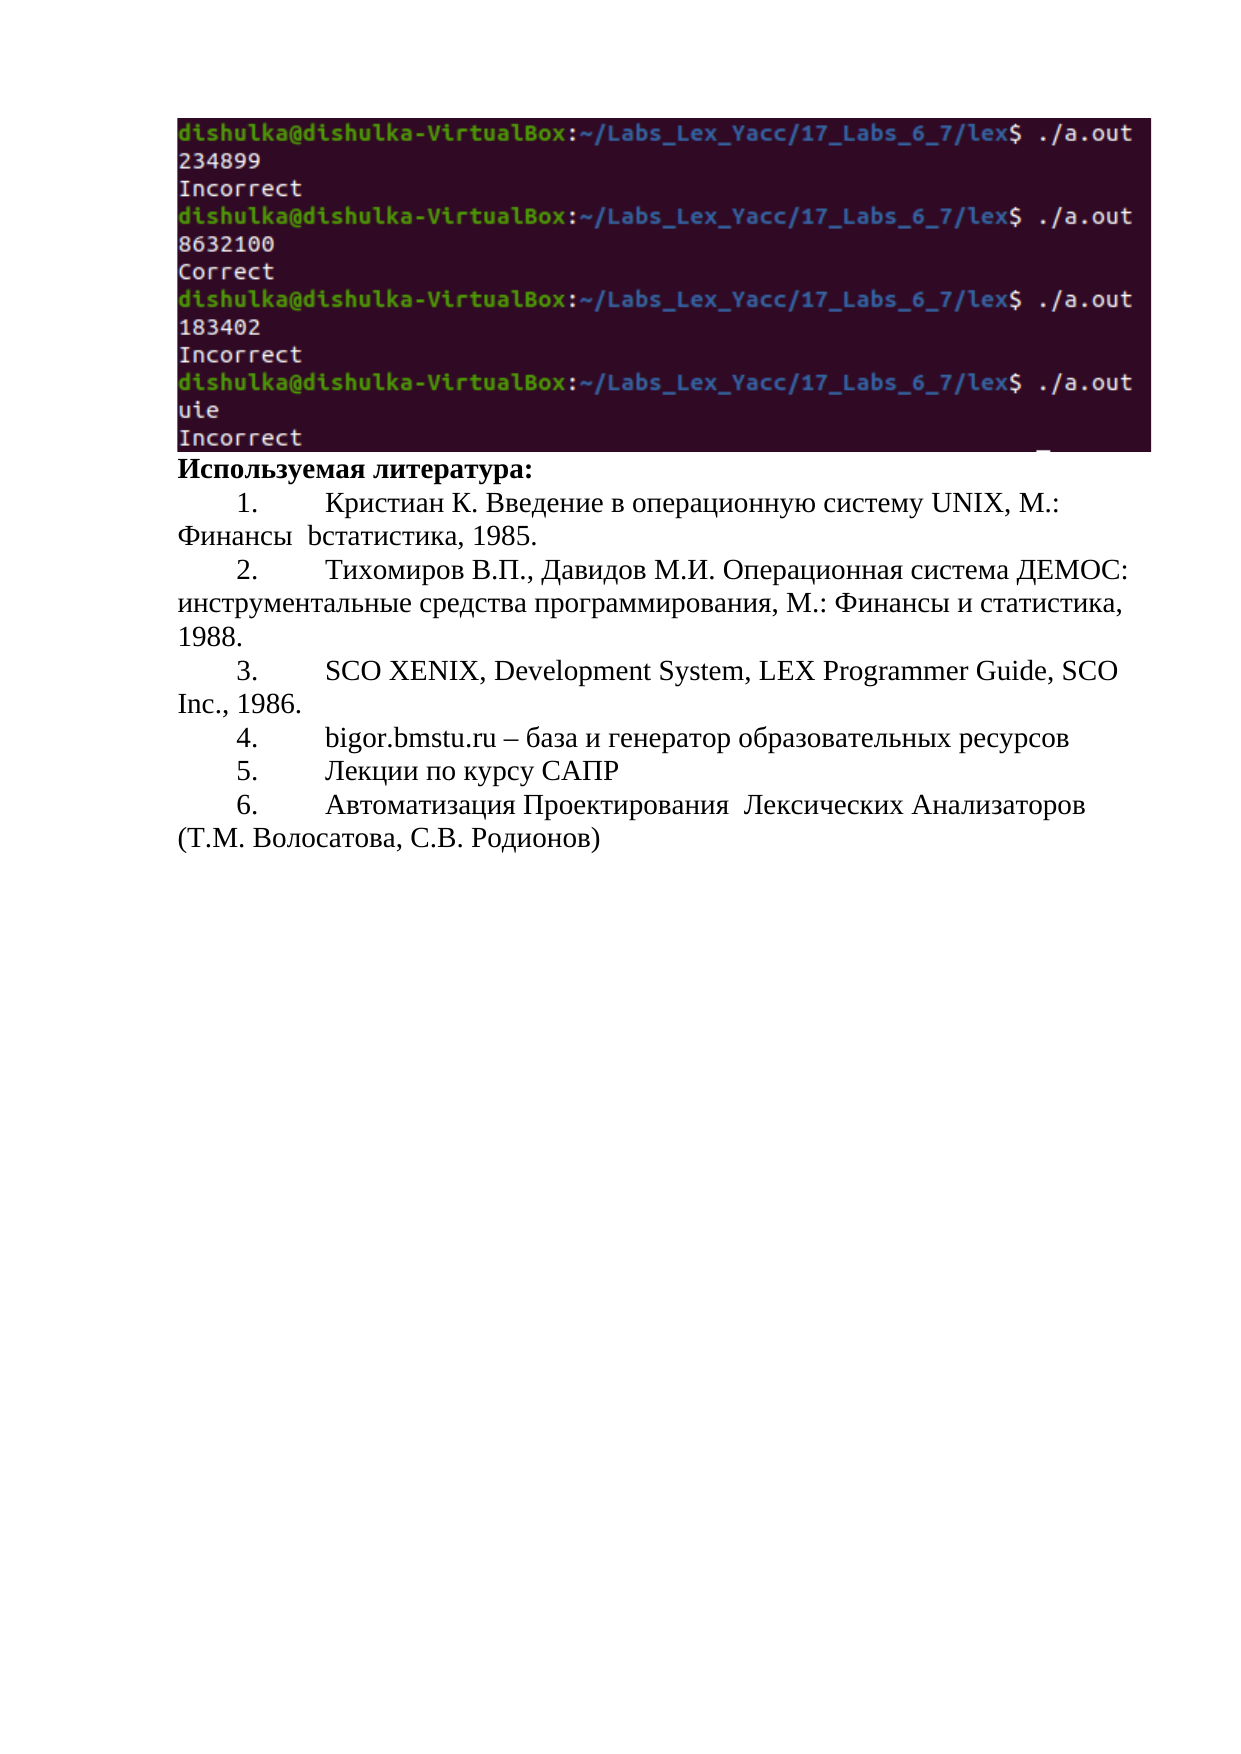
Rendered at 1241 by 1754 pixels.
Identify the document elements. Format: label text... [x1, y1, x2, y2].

list Тихомиров В.П., Давидов М.И. Операционная система ДЕМОС: инструментальные средства программирования, М.: Финансы и статистика, 1988. [177, 552, 1152, 653]
list Кристиан К. Введение в операционную систему UNIX, M.: Финансы bстатистика, 1985. [177, 485, 1152, 552]
text Используемая литература: [177, 452, 1152, 485]
list Лекции по курсу САПР [177, 753, 1152, 787]
list SCO XENIX, Development System, LEX Programmer Guide, SCO Inc., 1986. [177, 653, 1152, 720]
list bigor.bmstu.ru – база и генератор образовательных ресурсов [177, 720, 1152, 753]
picture [177, 118, 1152, 452]
list Автоматизация Проектирования Лексических Анализаторов (Т.М. Волосатова, С.В. Родионов) [177, 787, 1152, 854]
